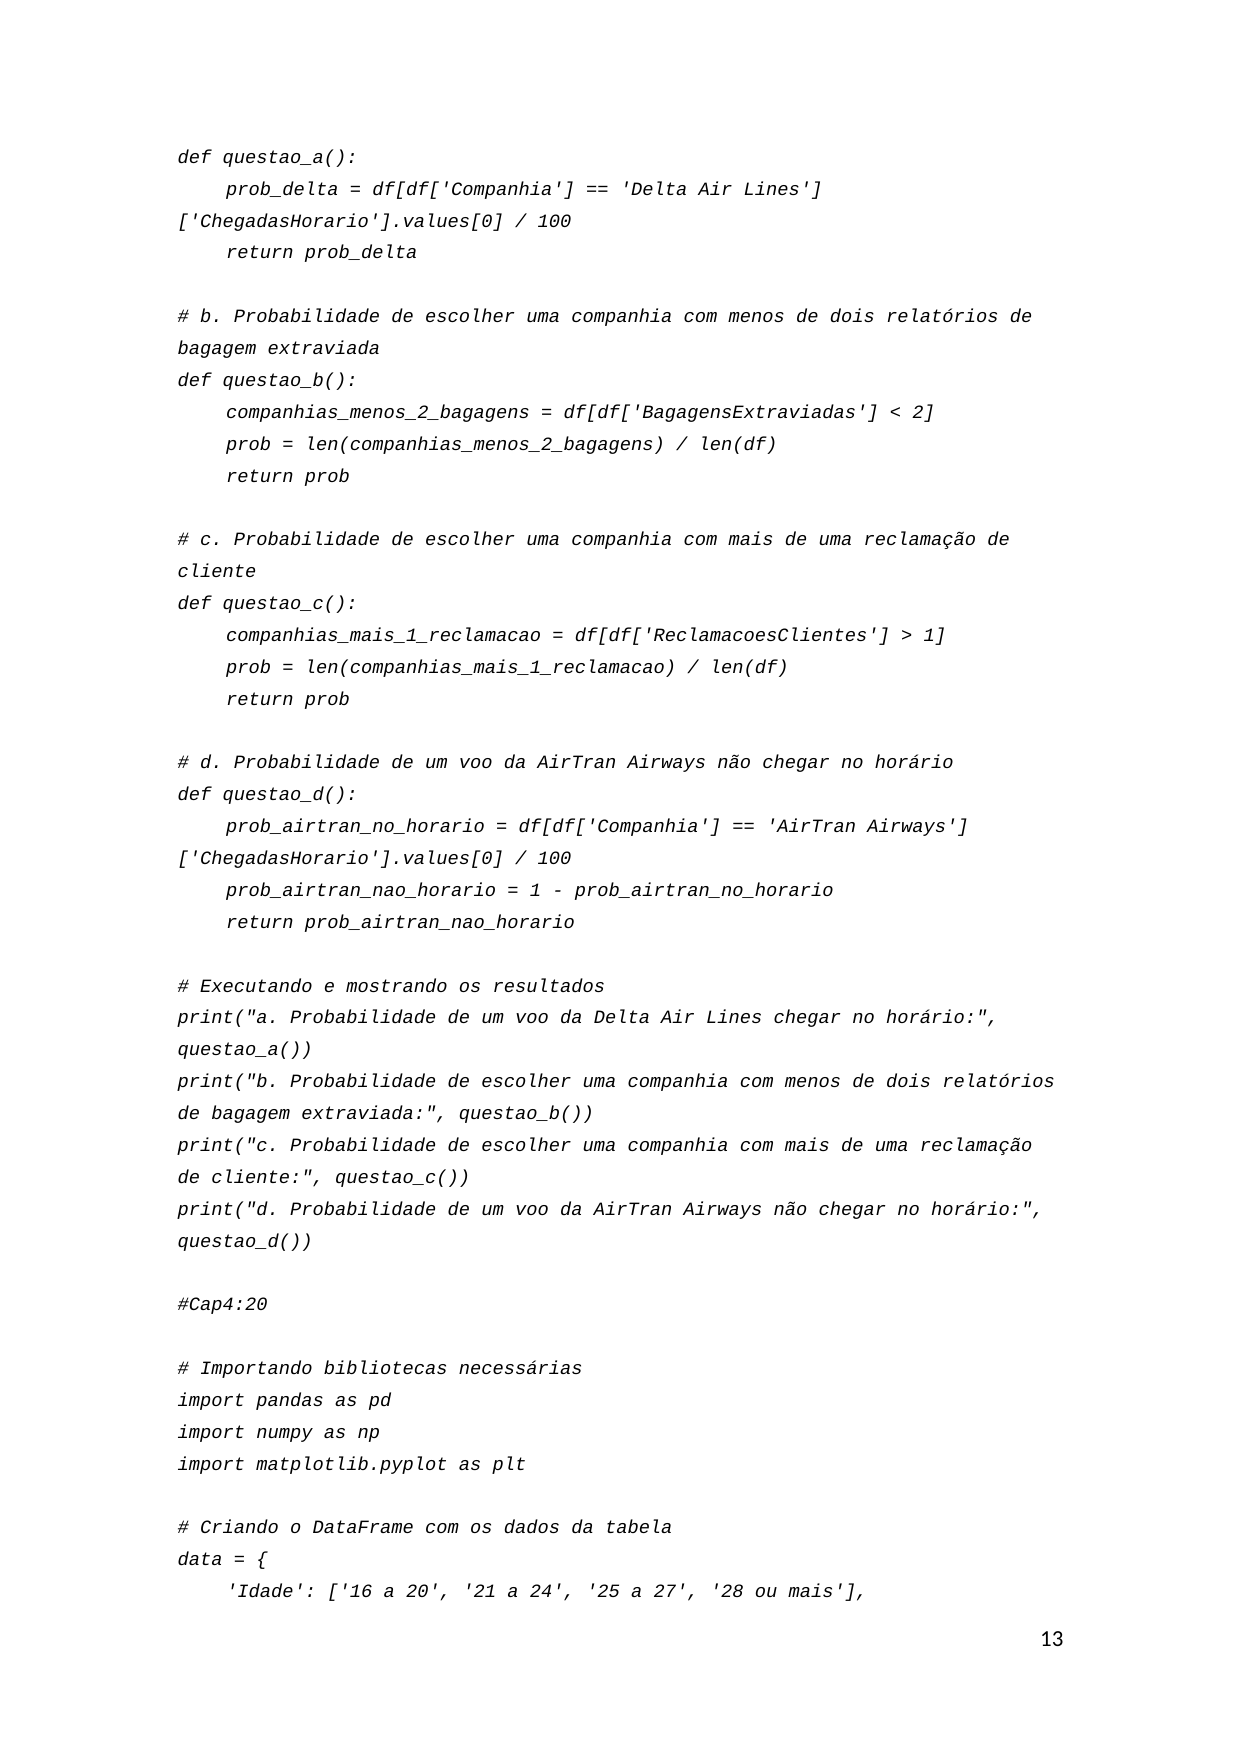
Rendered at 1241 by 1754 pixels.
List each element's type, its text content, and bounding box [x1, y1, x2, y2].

text def questao_b(): [177, 371, 1063, 392]
text import numpy as np [177, 1423, 1063, 1444]
text return prob [177, 466, 1063, 488]
text data = { [177, 1550, 1063, 1571]
text prob = len(companhias_mais_1_reclamacao) / len(df) [177, 658, 1063, 679]
text prob_delta = df[df['Companhia'] == 'Delta Air Lines']['ChegadasHorario'].values[0] / 100 [177, 179, 1063, 233]
text companhias_menos_2_bagagens = df[df['BagagensExtraviadas'] < 2] [177, 403, 1063, 424]
text prob_airtran_nao_horario = 1 - prob_airtran_no_horario [177, 881, 1063, 902]
text print("b. Probabilidade de escolher uma companhia com menos de dois relatórios de bagagem extraviada:", questao_b()) [177, 1072, 1063, 1125]
text # d. Probabilidade de um voo da AirTran Airways não chegar no horário [177, 753, 1063, 774]
text # b. Probabilidade de escolher uma companhia com menos de dois relatórios de bagagem extraviada [177, 307, 1063, 360]
text def questao_a(): [177, 148, 1063, 169]
text #Cap4:20 [177, 1295, 1063, 1316]
text print("d. Probabilidade de um voo da AirTran Airways não chegar no horário:", questao_d()) [177, 1199, 1063, 1253]
text print("c. Probabilidade de escolher uma companhia com mais de uma reclamação de cliente:", questao_c()) [177, 1136, 1063, 1189]
text import matplotlib.pyplot as plt [177, 1454, 1063, 1476]
text prob_airtran_no_horario = df[df['Companhia'] == 'AirTran Airways']['ChegadasHorario'].values[0] / 100 [177, 817, 1063, 870]
text prob = len(companhias_menos_2_bagagens) / len(df) [177, 434, 1063, 456]
text def questao_c(): [177, 594, 1063, 615]
text # Criando o DataFrame com os dados da tabela [177, 1518, 1063, 1539]
text 'Idade': ['16 a 20', '21 a 24', '25 a 27', '28 ou mais'], [177, 1582, 1063, 1603]
text return prob_airtran_nao_horario [177, 913, 1063, 934]
text print("a. Probabilidade de um voo da Delta Air Lines chegar no horário:", questao_a()) [177, 1008, 1063, 1061]
text return prob [177, 689, 1063, 711]
text def questao_d(): [177, 785, 1063, 806]
text # Importando bibliotecas necessárias [177, 1359, 1063, 1380]
text companhias_mais_1_reclamacao = df[df['ReclamacoesClientes'] > 1] [177, 626, 1063, 647]
text # Executando e mostrando os resultados [177, 976, 1063, 998]
text return prob_delta [177, 243, 1063, 264]
text # c. Probabilidade de escolher uma companhia com mais de uma reclamação de cliente [177, 530, 1063, 583]
text import pandas as pd [177, 1391, 1063, 1412]
